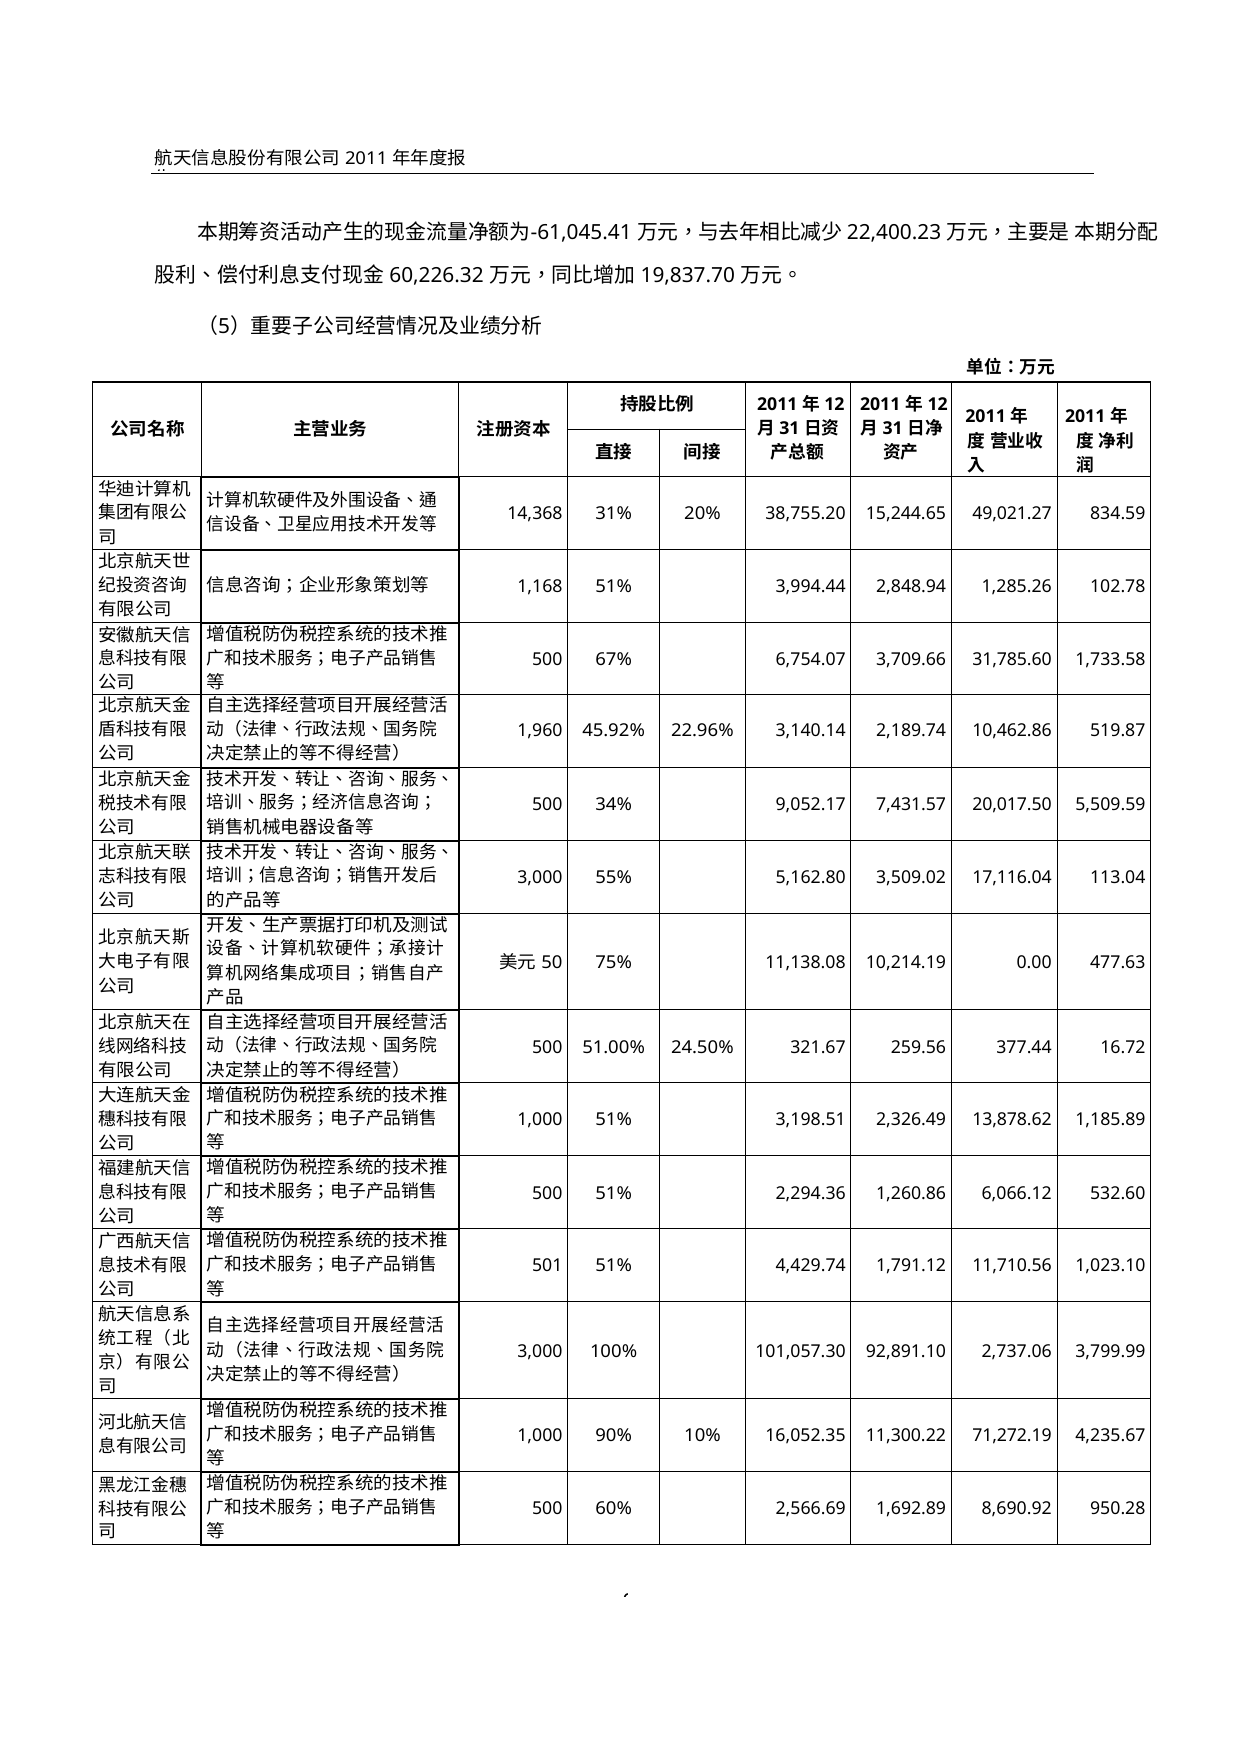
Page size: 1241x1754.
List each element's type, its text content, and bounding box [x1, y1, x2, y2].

table_cell 美元 50 [460, 914, 567, 1009]
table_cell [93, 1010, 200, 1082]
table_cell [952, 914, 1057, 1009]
table_cell 3,000 [460, 841, 567, 913]
table_cell 34% [568, 768, 659, 840]
table_cell 22.96% [660, 695, 745, 767]
table_cell 519.87 [1058, 695, 1150, 767]
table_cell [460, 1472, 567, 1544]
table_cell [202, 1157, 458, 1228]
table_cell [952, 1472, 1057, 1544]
table_cell 北京航天金 盾科技有限 公司 [93, 695, 200, 767]
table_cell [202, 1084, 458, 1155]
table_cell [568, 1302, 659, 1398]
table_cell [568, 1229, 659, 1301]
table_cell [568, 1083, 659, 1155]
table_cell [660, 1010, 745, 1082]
text 单位：万元 [81, 354, 1055, 378]
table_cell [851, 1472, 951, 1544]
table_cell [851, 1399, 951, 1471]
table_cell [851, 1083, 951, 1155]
table_header 2011 年 12 月 31 日净 资产 [851, 383, 951, 476]
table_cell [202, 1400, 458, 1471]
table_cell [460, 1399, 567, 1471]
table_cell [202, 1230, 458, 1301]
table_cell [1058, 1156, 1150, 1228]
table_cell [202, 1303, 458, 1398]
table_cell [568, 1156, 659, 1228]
table_cell 技术开发、转让、咨询、服务、 培训；信息咨询；销售开发后 的产品等 [202, 842, 458, 913]
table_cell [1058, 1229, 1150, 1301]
table_cell 开发、生产票据打印机及测试 设备、计算机软硬件；承接计 算机网络集成项目；销售自产 产品 [202, 915, 458, 1009]
table_cell 834.59 [1058, 477, 1150, 549]
table_cell [660, 550, 745, 622]
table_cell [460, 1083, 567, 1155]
table_cell 45.92% [568, 695, 659, 767]
table_cell 31,785.60 [952, 623, 1057, 694]
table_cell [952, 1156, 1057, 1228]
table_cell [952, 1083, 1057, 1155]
table_cell 2,848.94 [851, 550, 951, 622]
table_cell 10,462.86 [952, 695, 1057, 767]
table_cell 3,509.02 [851, 841, 951, 913]
table_cell 500 [460, 768, 567, 840]
text 本期筹资活动产生的现金流量净额为-61,045.41 万元，与去年相比减少 22,400.23 万元，主要是 本期分配股利、偿付利息支付现金 60,226.32 万元，同比增加 19,837.70 万元。 [154, 217, 1165, 288]
table_cell [660, 768, 745, 840]
table_cell 7,431.57 [851, 768, 951, 840]
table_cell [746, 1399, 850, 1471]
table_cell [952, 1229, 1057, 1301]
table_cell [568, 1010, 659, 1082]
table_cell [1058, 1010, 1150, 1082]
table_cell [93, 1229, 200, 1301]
table_cell 75% [568, 914, 659, 1009]
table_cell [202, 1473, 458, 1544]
table_cell 北京航天联 志科技有限 公司 [93, 841, 200, 913]
table_cell 北京航天斯 大电子有限 公司 [93, 914, 200, 1009]
table_cell 3,140.14 [746, 695, 850, 767]
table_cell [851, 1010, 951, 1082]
table_cell 6,754.07 [746, 623, 850, 694]
table_cell 北京航天金 税技术有限 公司 [93, 768, 200, 840]
table_cell [660, 623, 745, 694]
table_cell 2,189.74 [851, 695, 951, 767]
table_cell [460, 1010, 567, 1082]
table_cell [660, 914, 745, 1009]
table_cell 1,733.58 [1058, 623, 1150, 694]
table_cell 31% [568, 477, 659, 549]
table_cell 5,509.59 [1058, 768, 1150, 840]
table_cell [660, 841, 745, 913]
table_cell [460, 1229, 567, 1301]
table_cell 安徽航天信 息科技有限 公司 [93, 623, 200, 694]
table_cell 1,960 [460, 695, 567, 767]
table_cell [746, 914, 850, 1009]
table_header 2011 年度 营业收入 [952, 383, 1057, 476]
table_cell 计算机软硬件及外围设备、通 信设备、卫星应用技术开发等 [202, 478, 458, 549]
table_header 公司名称 [93, 383, 201, 476]
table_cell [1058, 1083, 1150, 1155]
table_cell 间接 [660, 430, 745, 476]
table_cell 1,285.26 [952, 550, 1057, 622]
table_header 2011 年度 净利润 [1058, 383, 1150, 476]
table_cell 20% [660, 477, 745, 549]
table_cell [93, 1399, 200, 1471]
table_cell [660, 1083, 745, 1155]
text （5）重要子公司经营情况及业绩分析 [197, 311, 1165, 340]
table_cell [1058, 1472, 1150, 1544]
table_cell 55% [568, 841, 659, 913]
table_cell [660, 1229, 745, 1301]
table_cell 直接 [568, 430, 659, 476]
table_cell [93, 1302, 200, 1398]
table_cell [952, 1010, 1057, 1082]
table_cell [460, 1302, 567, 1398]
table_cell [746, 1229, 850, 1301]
table_header 注册资本 [459, 383, 567, 476]
table_cell 5,162.80 [746, 841, 850, 913]
table_cell 38,755.20 [746, 477, 850, 549]
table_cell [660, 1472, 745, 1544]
table_header 持股比例 [568, 383, 745, 428]
table_cell 15,244.65 [851, 477, 951, 549]
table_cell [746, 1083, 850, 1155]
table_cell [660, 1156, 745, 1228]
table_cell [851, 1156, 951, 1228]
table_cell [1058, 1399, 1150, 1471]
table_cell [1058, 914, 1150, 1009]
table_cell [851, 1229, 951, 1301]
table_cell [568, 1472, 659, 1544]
table_cell 113.04 [1058, 841, 1150, 913]
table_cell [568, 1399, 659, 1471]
table_cell 14,368 [460, 477, 567, 549]
table_cell 3,709.66 [851, 623, 951, 694]
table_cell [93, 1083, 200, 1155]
table_cell 华迪计算机 集团有限公 司 [93, 477, 200, 549]
table_header 主营业务 [202, 383, 458, 476]
table_cell 9,052.17 [746, 768, 850, 840]
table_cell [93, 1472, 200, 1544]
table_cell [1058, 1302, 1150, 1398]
table_cell 67% [568, 623, 659, 694]
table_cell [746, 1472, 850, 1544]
table_cell 20,017.50 [952, 768, 1057, 840]
table_cell 51% [568, 550, 659, 622]
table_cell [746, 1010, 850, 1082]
table_cell 技术开发、转让、咨询、服务、 培训、服务；经济信息咨询； 销售机械电器设备等 [202, 769, 458, 840]
table_cell 自主选择经营项目开展经营活 动（法律、行政法规、国务院 决定禁止的等不得经营） [202, 695, 458, 767]
table_cell 3,994.44 [746, 550, 850, 622]
table_cell 信息咨询；企业形象策划等 [202, 551, 458, 622]
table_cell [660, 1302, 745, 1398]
table_cell 102.78 [1058, 550, 1150, 622]
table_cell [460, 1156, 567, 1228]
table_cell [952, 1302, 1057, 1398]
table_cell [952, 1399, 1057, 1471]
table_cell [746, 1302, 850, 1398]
table_cell 500 [460, 623, 567, 694]
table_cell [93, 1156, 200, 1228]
table_cell 北京航天世 纪投资咨询 有限公司 [93, 550, 200, 622]
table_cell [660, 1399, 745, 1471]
table_cell 1,168 [460, 550, 567, 622]
table_cell 增值税防伪税控系统的技术推 广和技术服务；电子产品销售 等 [202, 624, 458, 694]
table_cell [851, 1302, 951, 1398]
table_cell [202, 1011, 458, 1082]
table_header 2011 年 12 月 31 日资 产总额 [746, 383, 850, 476]
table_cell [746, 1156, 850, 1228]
table_cell 17,116.04 [952, 841, 1057, 913]
table_cell 49,021.27 [952, 477, 1057, 549]
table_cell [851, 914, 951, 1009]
